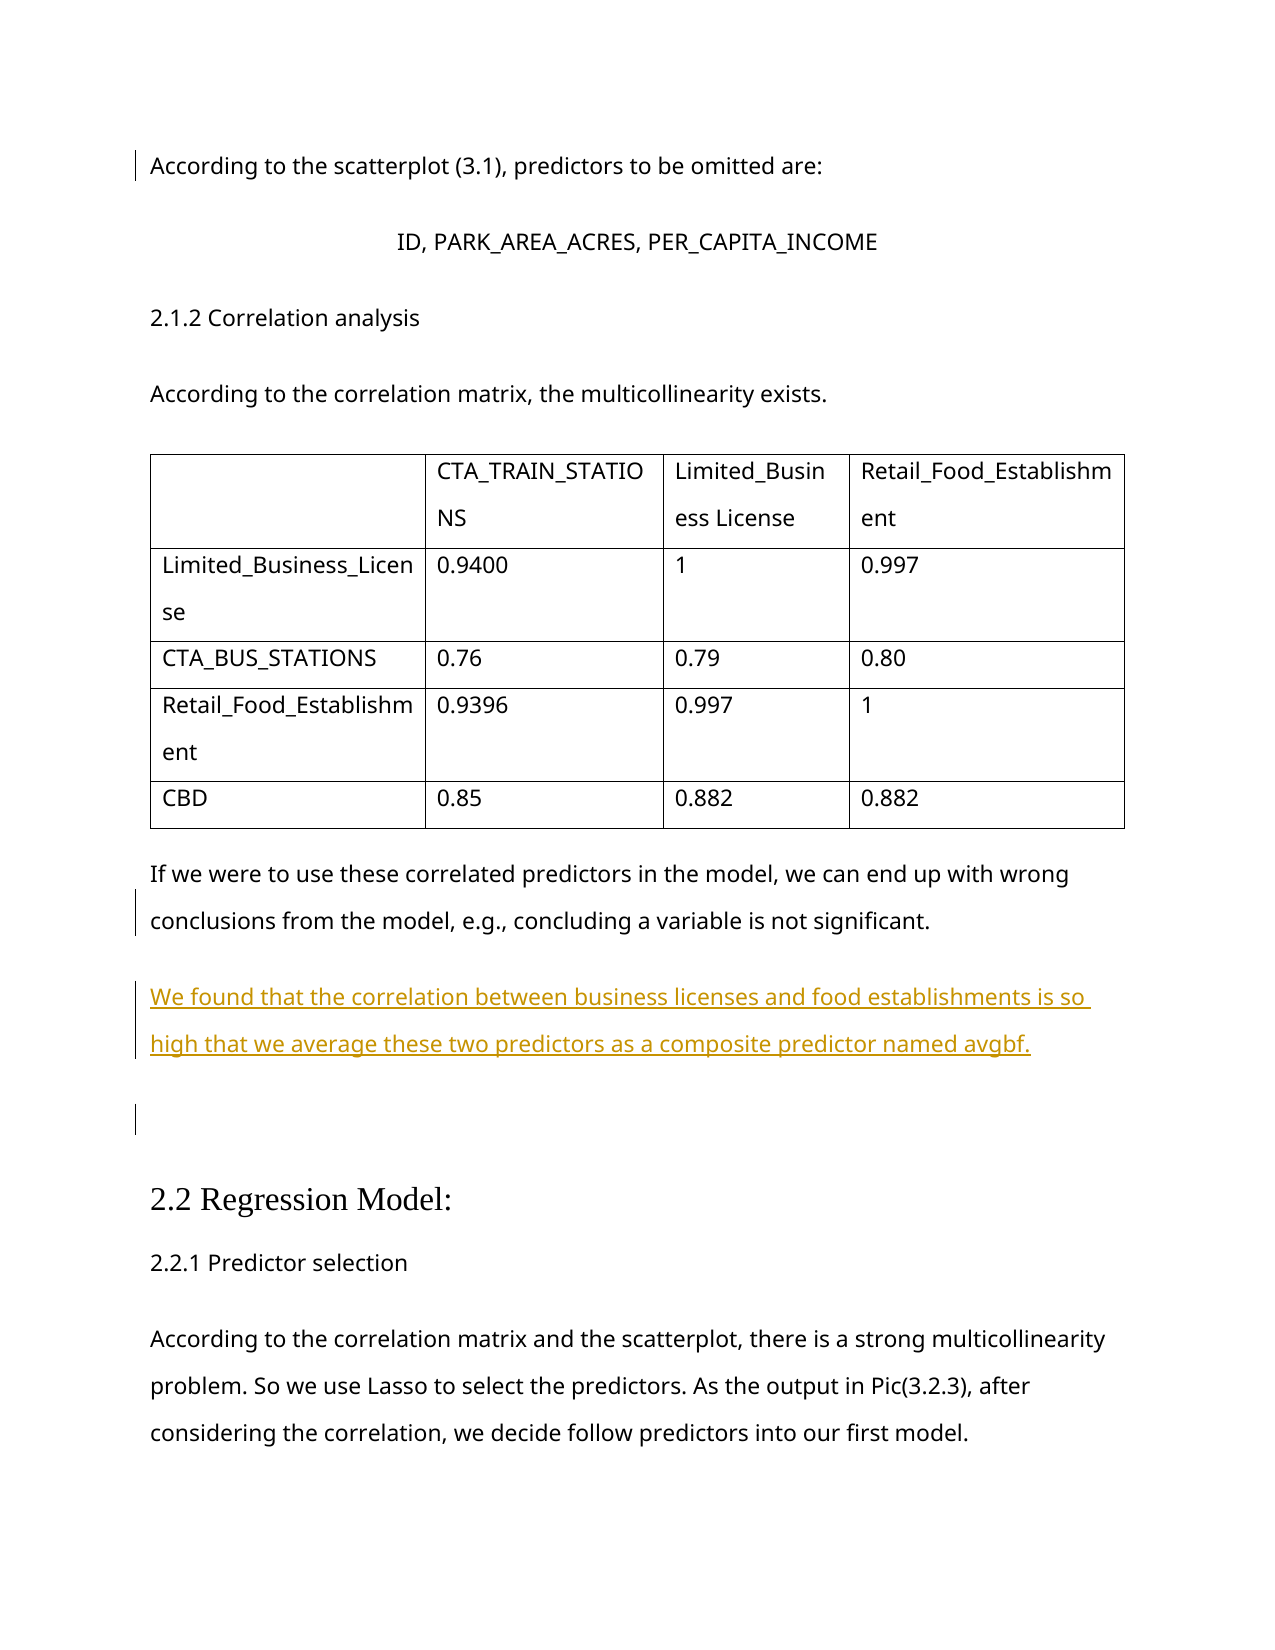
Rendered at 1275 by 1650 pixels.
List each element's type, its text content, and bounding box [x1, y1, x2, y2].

table_cell 0.80 [850, 642, 1124, 688]
text ID, PARK_AREA_ACRES, PER_CAPITA_INCOME [150, 226, 1125, 257]
table_cell 0.85 [426, 782, 663, 828]
text According to the correlation matrix and the scatterplot, there is a strong multicollinearity problem. So we use Lasso to select the predictors. As the output in Pic(3.2.3), after considering the correlation, we decide follow predictors into our first model. [150, 1323, 1125, 1448]
subtitle 2.2 Regression Model: [150, 1180, 1125, 1218]
text If we were to use these correlated predictors in the model, we can end up with wrong conclusions from the model, e.g., concluding a variable is not significant. [150, 858, 1125, 936]
table_cell 0.76 [426, 642, 663, 688]
table_cell 0.9400 [426, 549, 663, 641]
table_header [151, 455, 425, 548]
table_cell 0.882 [850, 782, 1124, 828]
text According to the correlation matrix, the multicollinearity exists. [150, 378, 1125, 409]
text 2.1.2 Correlation analysis [150, 302, 1125, 333]
table_header CTA_TRAIN_STATIONS [426, 455, 663, 548]
table_cell 0.997 [850, 549, 1124, 641]
table_cell 1 [664, 549, 849, 641]
table_header Retail_Food_Establishment [850, 455, 1124, 548]
table_cell 0.997 [664, 689, 849, 781]
table_cell 0.79 [664, 642, 849, 688]
table_cell 1 [850, 689, 1124, 781]
text 2.2.1 Predictor selection [150, 1247, 1125, 1278]
table_header Limited_Business License [664, 455, 849, 548]
table_cell Limited_Business_License [151, 549, 425, 641]
text According to the scatterplot (3.1), predictors to be omitted are: [150, 150, 1125, 181]
table_cell CTA_BUS_STATIONS [151, 642, 425, 688]
table_cell Retail_Food_Establishment [151, 689, 425, 781]
table_cell 0.882 [664, 782, 849, 828]
table_cell 0.9396 [426, 689, 663, 781]
table_cell CBD [151, 782, 425, 828]
